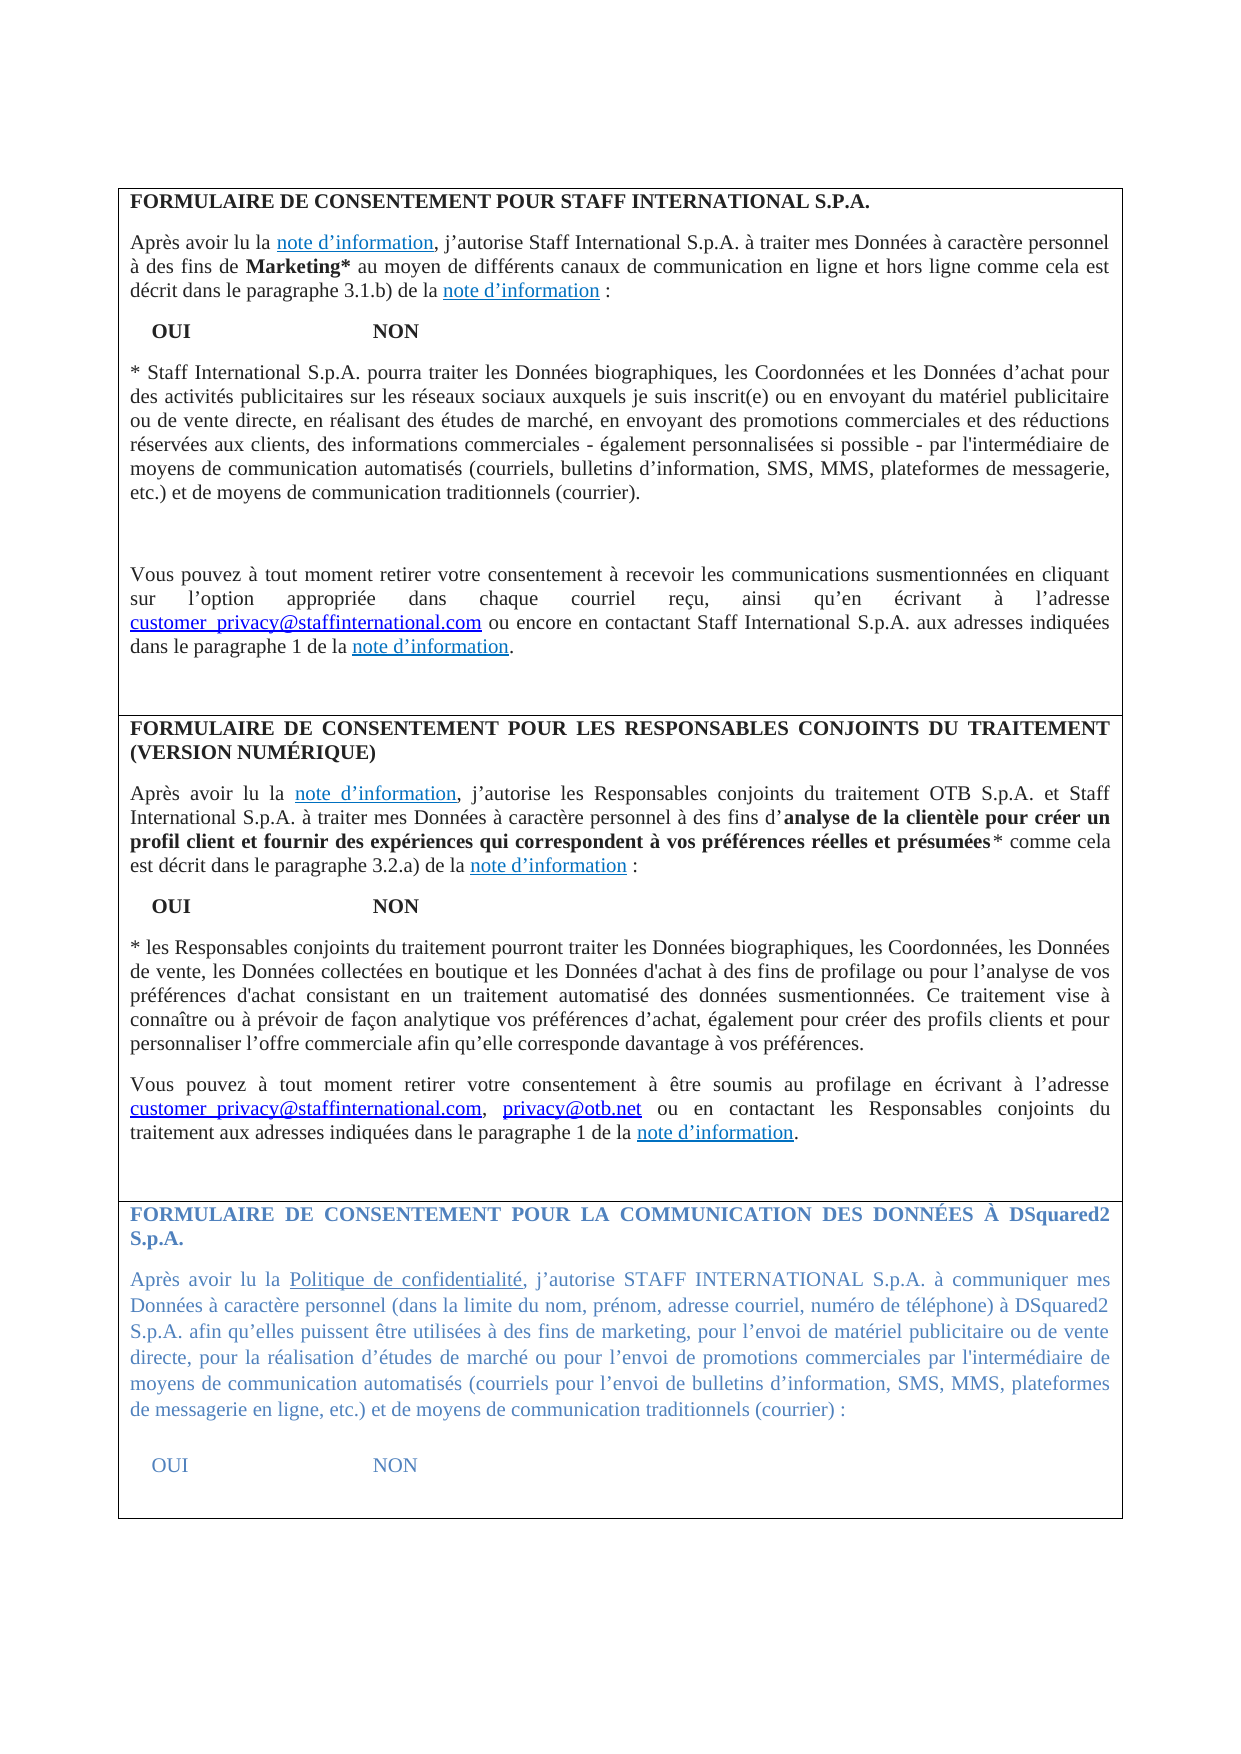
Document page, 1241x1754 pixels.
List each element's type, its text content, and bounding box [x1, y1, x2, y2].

table_cell FORMULAIRE DE CONSENTEMENT POUR LES RESPONSABLES CONJOINTS DU TRAITEMENT (VERSION NUMÉRIQUE) Après avoir lu la note d’information, j’autorise les Responsables conjoints du traitement OTB S.p.A. et Staff International S.p.A. à traiter mes Données à caractère personnel à des fins d’analyse de la clientèle pour créer un profil client et fournir des expériences qui correspondent à vos préférences réelles et présumées* comme cela est décrit dans le paragraphe 3.2.a) de la note d’information :  OUI  NON * les Responsables conjoints du traitement pourront traiter les Données biographiques, les Coordonnées, les Données de vente, les Données collectées en boutique et les Données d'achat à des fins de profilage ou pour l’analyse de vos préférences d'achat consistant en un traitement automatisé des données susmentionnées. Ce traitement vise à connaître ou à prévoir de façon analytique vos préférences d’achat, également pour créer des profils clients et pour personnaliser l’offre commerciale afin qu’elle corresponde davantage à vos préférences. Vous pouvez à tout moment retirer votre consentement à être soumis au profilage en écrivant à l’adresse customer_privacy@staffinternational.com, privacy@otb.net ou en contactant les Responsables conjoints du traitement aux adresses indiquées dans le paragraphe 1 de la note d’information. [119, 716, 1122, 1201]
table_header FORMULAIRE DE CONSENTEMENT POUR STAFF INTERNATIONAL S.P.A. Après avoir lu la note d’information, j’autorise Staff International S.p.A. à traiter mes Données à caractère personnel à des fins de Marketing* au moyen de différents canaux de communication en ligne et hors ligne comme cela est décrit dans le paragraphe 3.1.b) de la note d’information :  OUI  NON * Staff International S.p.A. pourra traiter les Données biographiques, les Coordonnées et les Données d’achat pour des activités publicitaires sur les réseaux sociaux auxquels je suis inscrit(e) ou en envoyant du matériel publicitaire ou de vente directe, en réalisant des études de marché, en envoyant des promotions commerciales et des réductions réservées aux clients, des informations commerciales - également personnalisées si possible - par l'intermédiaire de moyens de communication automatisés (courriels, bulletins d’information, SMS, MMS, plateformes de messagerie, etc.) et de moyens de communication traditionnels (courrier). Vous pouvez à tout moment retirer votre consentement à recevoir les communications susmentionnées en cliquant sur l’option appropriée dans chaque courriel reçu, ainsi qu’en écrivant à l’adresse customer_privacy@staffinternational.com ou encore en contactant Staff International S.p.A. aux adresses indiquées dans le paragraphe 1 de la note d’information. [119, 189, 1122, 715]
table_cell FORMULAIRE DE CONSENTEMENT POUR LA COMMUNICATION DES DONNÉES À DSquared2 S.p.A. Après avoir lu la Politique de confidentialité, j’autorise STAFF INTERNATIONAL S.p.A. à communiquer mes Données à caractère personnel (dans la limite du nom, prénom, adresse courriel, numéro de téléphone) à DSquared2 S.p.A. afin qu’elles puissent être utilisées à des fins de marketing, pour l’envoi de matériel publicitaire ou de vente directe, pour la réalisation d’études de marché ou pour l’envoi de promotions commerciales par l'intermédiaire de moyens de communication automatisés (courriels pour l’envoi de bulletins d’information, SMS, MMS, plateformes de messagerie en ligne, etc.) et de moyens de communication traditionnels (courrier) :  OUI  NON [119, 1202, 1122, 1517]
